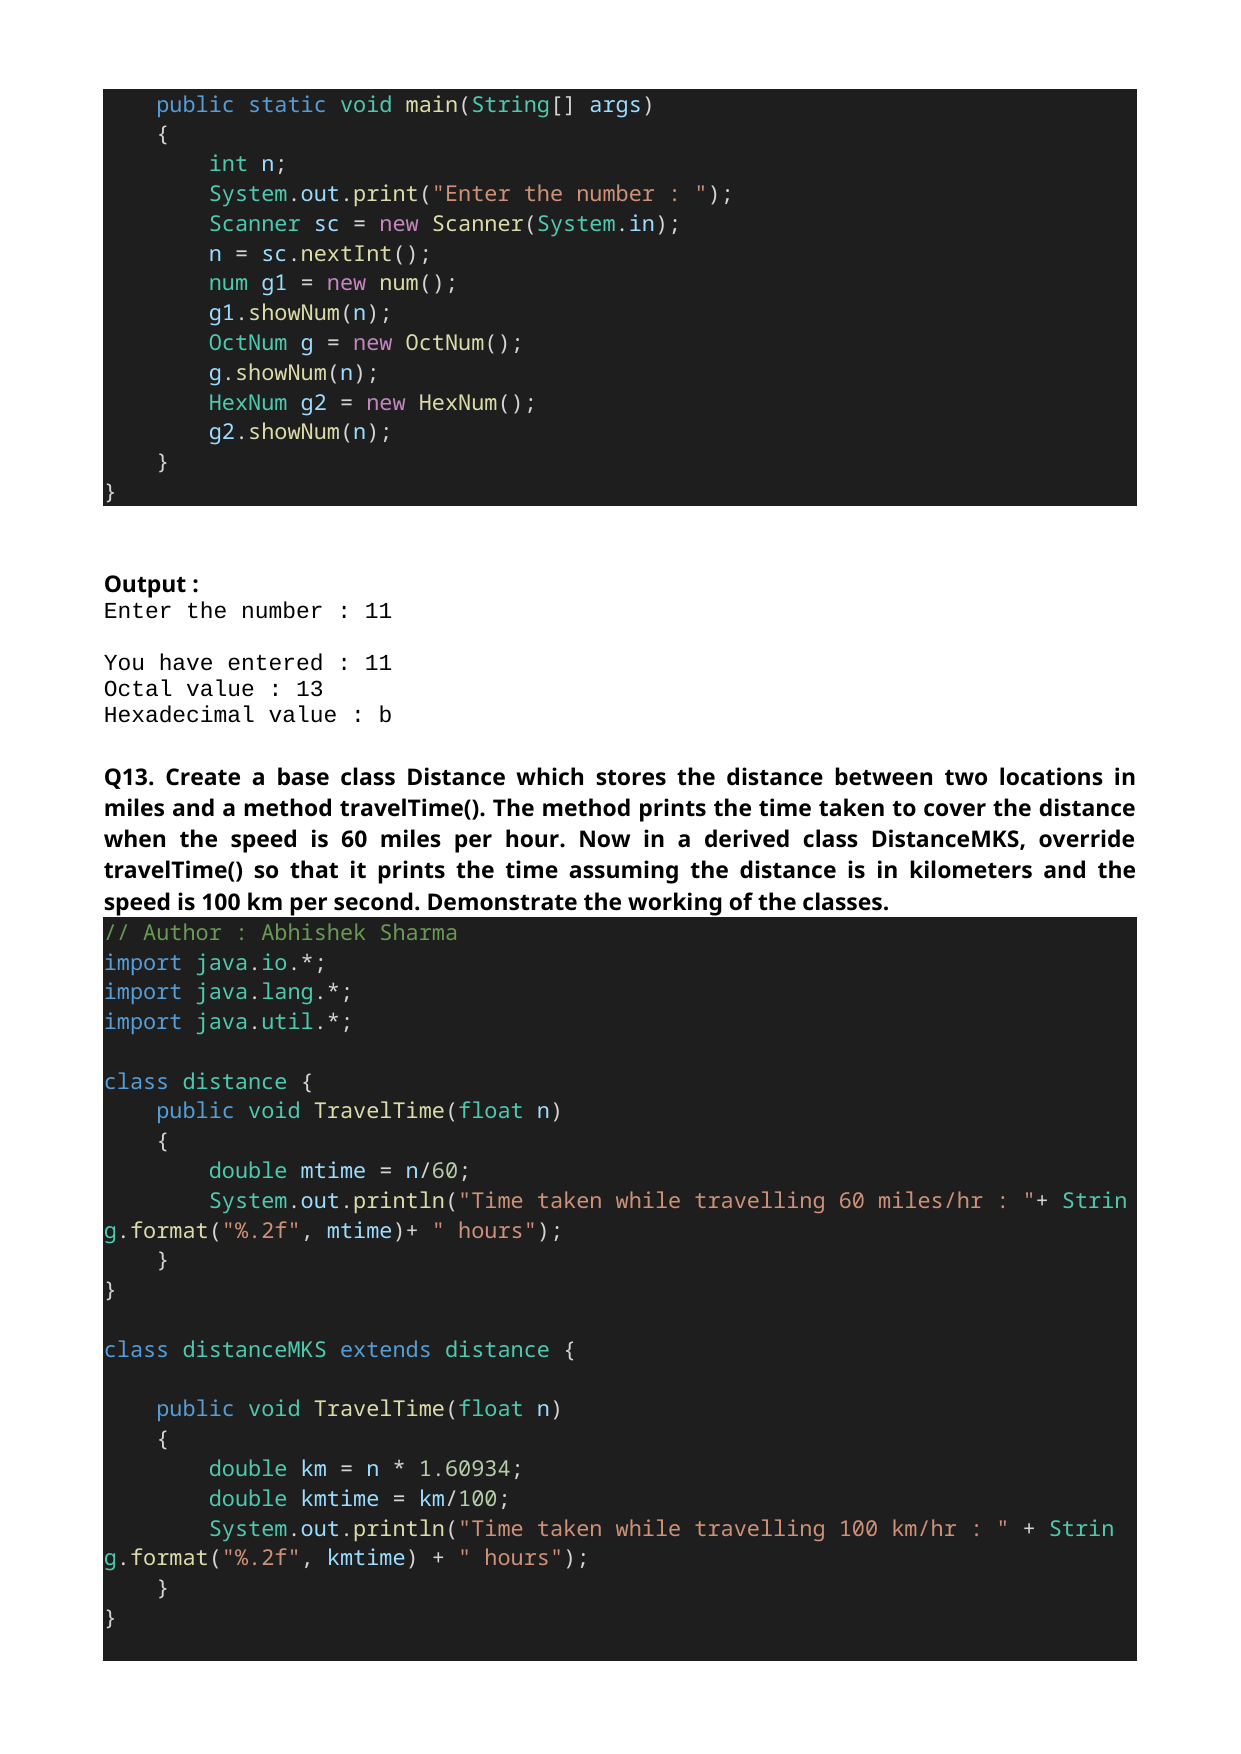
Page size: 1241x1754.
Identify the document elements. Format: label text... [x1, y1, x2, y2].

text class distance { [103, 1066, 1137, 1095]
text } [103, 446, 1137, 476]
text { [103, 1125, 1137, 1155]
text import java.util.*; [103, 1006, 1137, 1036]
text } [103, 1274, 1137, 1304]
text Output : [103, 568, 1137, 599]
text import java.lang.*; [103, 976, 1137, 1006]
text g2.showNum(n); [103, 416, 1137, 446]
text num g1 = new num(); [103, 267, 1137, 297]
text { [103, 1423, 1137, 1453]
text n = sc.nextInt(); [103, 238, 1137, 267]
text double kmtime = km/100; [103, 1483, 1137, 1512]
text // Author : Abhishek Sharma [103, 917, 1137, 946]
text } [103, 1244, 1137, 1274]
text HexNum g2 = new HexNum(); [103, 387, 1137, 416]
text Enter the number : 11 [103, 599, 1137, 625]
text } [103, 476, 1137, 506]
text { [103, 118, 1137, 148]
text import java.io.*; [103, 946, 1137, 976]
text int n; [103, 148, 1137, 178]
text Q13. Create a base class Distance which stores the distance between two locations in miles and a method travelTime(). The method prints the time taken to cover the distance when the speed is 60 miles per hour. Now in a derived class DistanceMKS, override travelTime() so that it prints the time assuming the distance is in kilometers and the speed is 100 km per second. Demonstrate the working of the classes. [103, 760, 1137, 917]
text } [103, 1602, 1137, 1632]
text Hexadecimal value : b [103, 703, 1137, 729]
text You have entered : 11 [103, 651, 1137, 677]
text OctNum g = new OctNum(); [103, 327, 1137, 357]
text g.showNum(n); [103, 357, 1137, 387]
text public void TravelTime(float n) [103, 1393, 1137, 1423]
text double mtime = n/60; [103, 1155, 1137, 1185]
text g1.showNum(n); [103, 297, 1137, 327]
text System.out.print("Enter the number : "); [103, 178, 1137, 208]
text } [103, 1572, 1137, 1602]
text class distanceMKS extends distance { [103, 1334, 1137, 1363]
text System.out.println("Time taken while travelling 60 miles/hr : "+ String.format("%.2f", mtime)+ " hours"); [103, 1185, 1137, 1244]
text System.out.println("Time taken while travelling 100 km/hr : " + String.format("%.2f", kmtime) + " hours"); [103, 1512, 1137, 1572]
text public static void main(String[] args) [103, 89, 1137, 118]
text public void TravelTime(float n) [103, 1095, 1137, 1125]
text Octal value : 13 [103, 677, 1137, 703]
text double km = n * 1.60934; [103, 1453, 1137, 1483]
text Scanner sc = new Scanner(System.in); [103, 208, 1137, 238]
